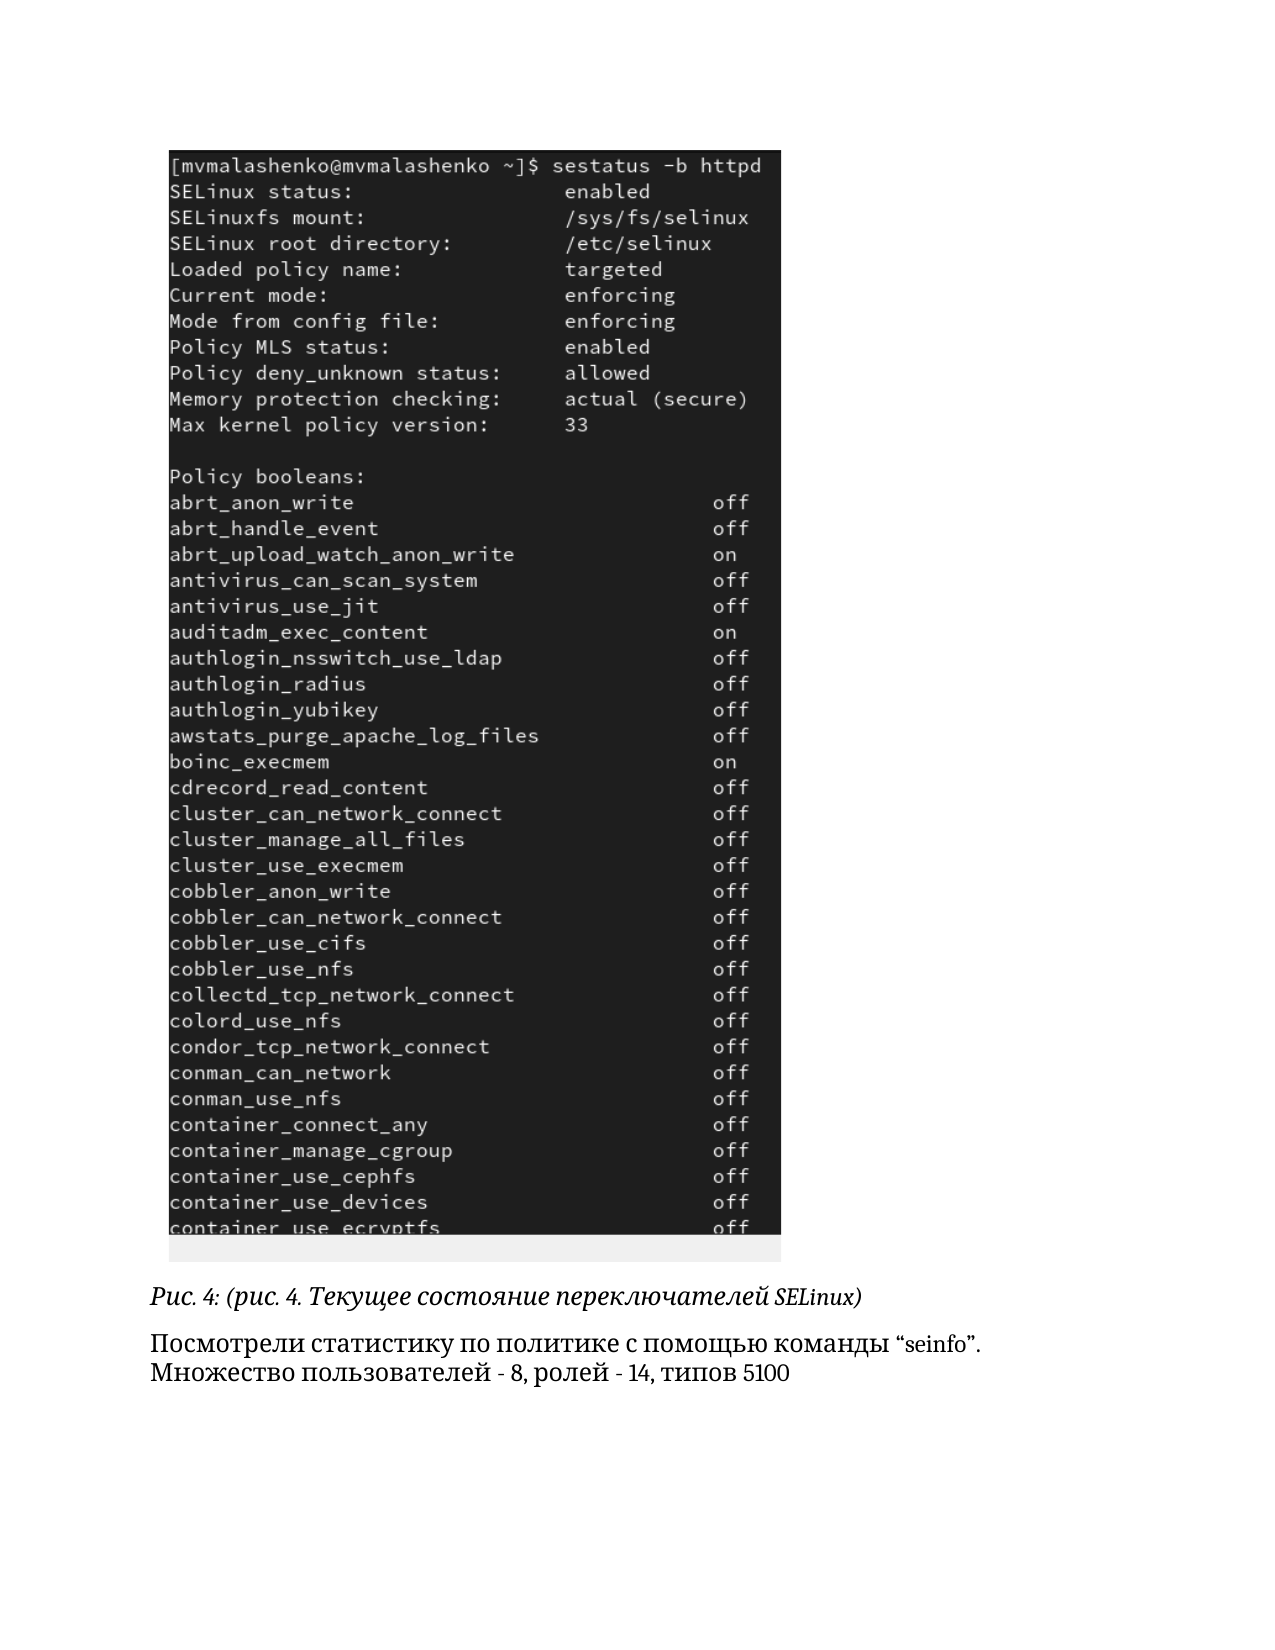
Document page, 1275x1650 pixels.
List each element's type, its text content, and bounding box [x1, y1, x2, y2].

text Посмотрели статистику по политике с помощью команды “seinfo”. Множество пользователей - 8, ролей - 14, типов 5100 [150, 1330, 1125, 1387]
picture [168, 150, 782, 1262]
text Рис. 4: (рис. 4. Текущее состояние переключателей SELinux) [150, 1282, 1125, 1311]
